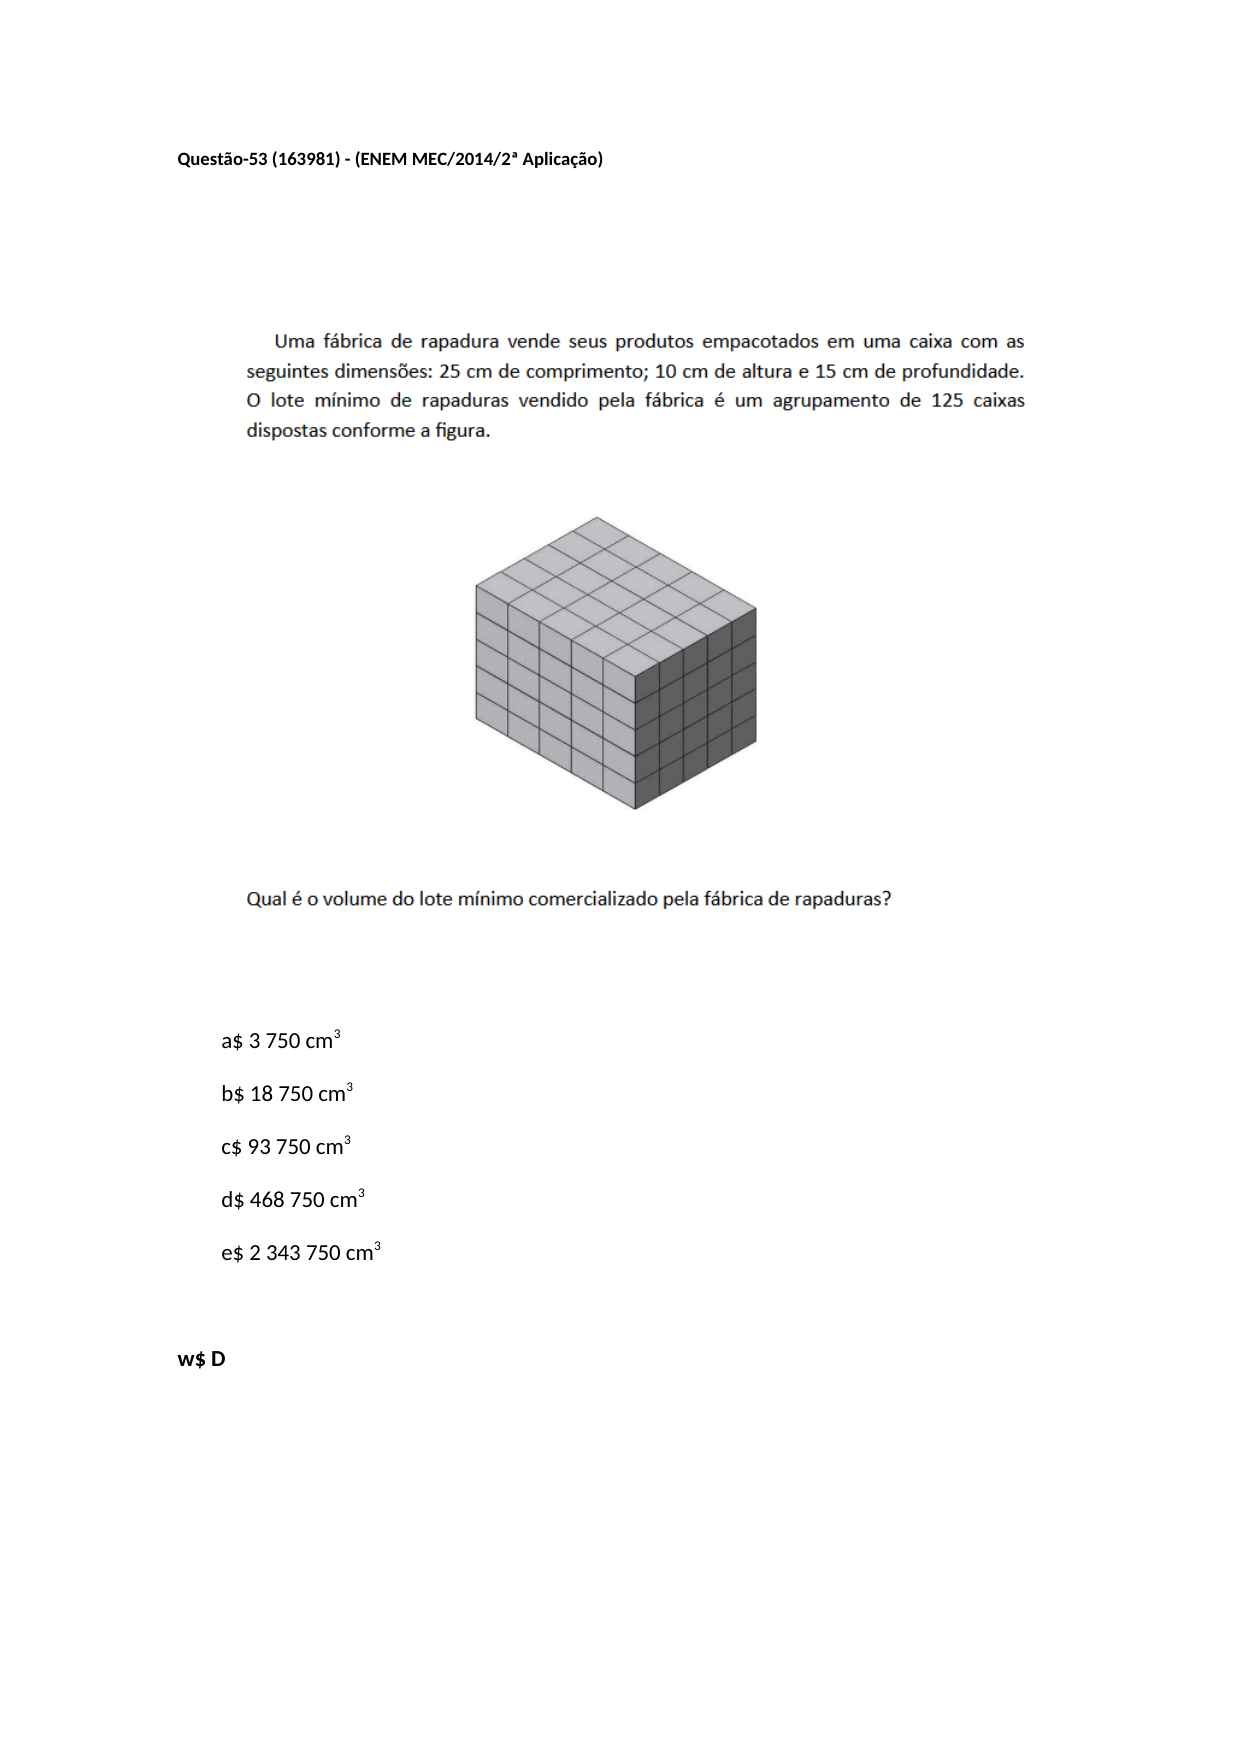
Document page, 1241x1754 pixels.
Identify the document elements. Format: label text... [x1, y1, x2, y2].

text w$ D [177, 1344, 1063, 1372]
picture [199, 302, 1042, 944]
text d$ 468 750 cm3 [221, 1185, 1063, 1213]
text c$ 93 750 cm3 [221, 1132, 1063, 1160]
text Questão-53 (163981) - (ENEM MEC/2014/2ª Aplicação) [177, 148, 1063, 171]
text b$ 18 750 cm3 [221, 1079, 1063, 1107]
text a$ 3 750 cm3 [221, 1026, 1063, 1054]
text e$ 2 343 750 cm3 [221, 1238, 1063, 1266]
